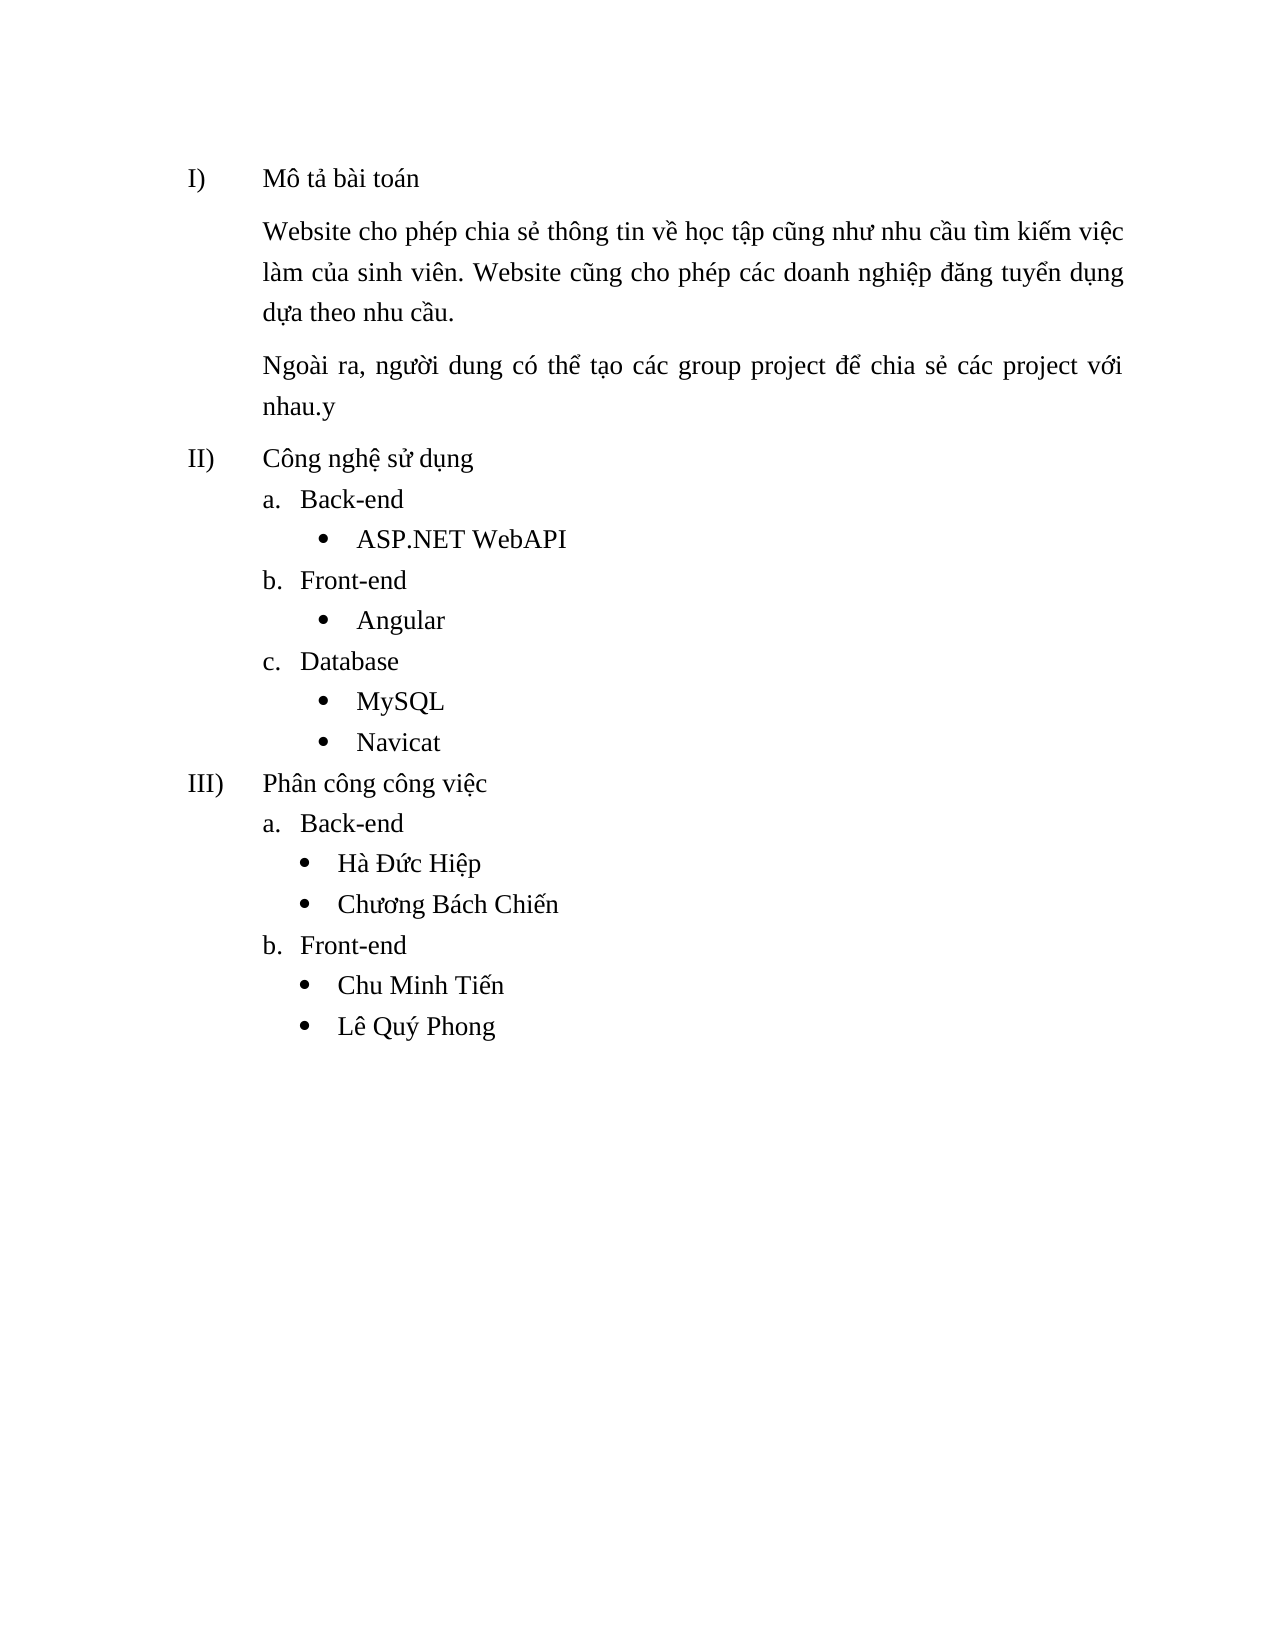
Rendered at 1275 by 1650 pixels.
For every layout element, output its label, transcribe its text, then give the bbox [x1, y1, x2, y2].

list Mô tả bài toán [187, 162, 1125, 194]
list Navicat [319, 726, 1125, 757]
text Ngoài ra, người dung có thể tạo các group project để chia sẻ các project với nhau.y [262, 349, 1125, 421]
list Database [262, 645, 1125, 676]
list Front-end [262, 564, 1125, 595]
list Back-end [262, 807, 1125, 838]
list Front-end [262, 929, 1125, 960]
list Phân công công việc [187, 767, 1125, 798]
text Website cho phép chia sẻ thông tin về học tập cũng như nhu cầu tìm kiếm việc làm của sinh viên. Website cũng cho phép các doanh nghiệp đăng tuyển dụng dựa theo nhu cầu. [262, 215, 1125, 327]
list Công nghệ sử dụng [187, 442, 1125, 474]
list Hà Đức Hiệp [300, 847, 1125, 879]
list ASP.NET WebAPI [319, 523, 1125, 554]
list Lê Quý Phong [300, 1010, 1125, 1041]
list MySQL [319, 685, 1125, 717]
list Chu Minh Tiến [300, 969, 1125, 1000]
list Angular [319, 604, 1125, 636]
list Back-end [262, 483, 1125, 514]
list Chương Bách Chiến [300, 888, 1125, 919]
